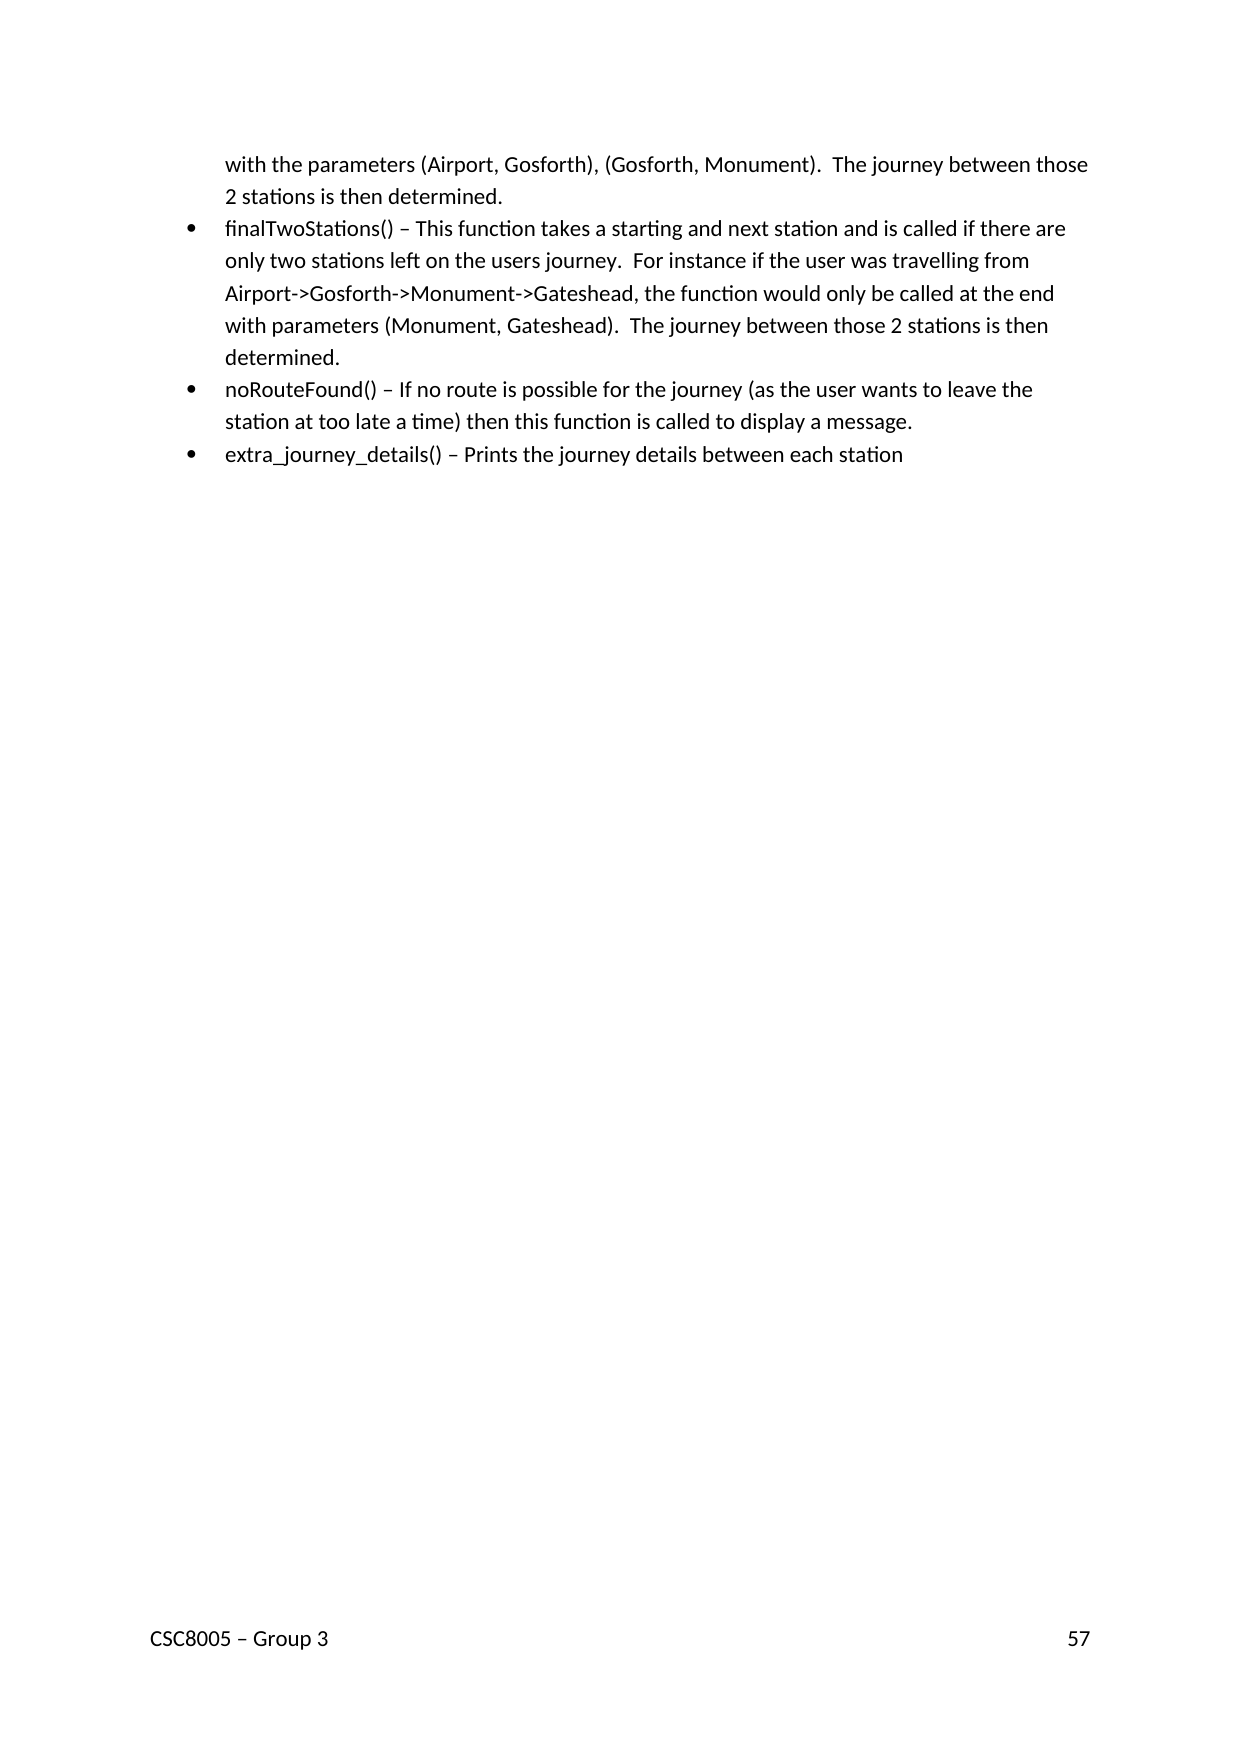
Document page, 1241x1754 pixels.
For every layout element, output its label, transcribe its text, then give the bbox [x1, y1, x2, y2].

list extra_journey_details() – Prints the journey details between each station [187, 440, 1090, 468]
list finalTwoStations() – This function takes a starting and next station and is called if there are only two stations left on the users journey. For instance if the user was travelling from Airport->Gosforth->Monument->Gateshead, the function would only be called at the end with parameters (Monument, Gateshead). The journey between those 2 stations is then determined. [187, 214, 1090, 371]
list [187, 150, 1090, 210]
list noRouteFound() – If no route is possible for the journey (as the user wants to leave the station at too late a time) then this function is called to display a message. [187, 375, 1090, 436]
